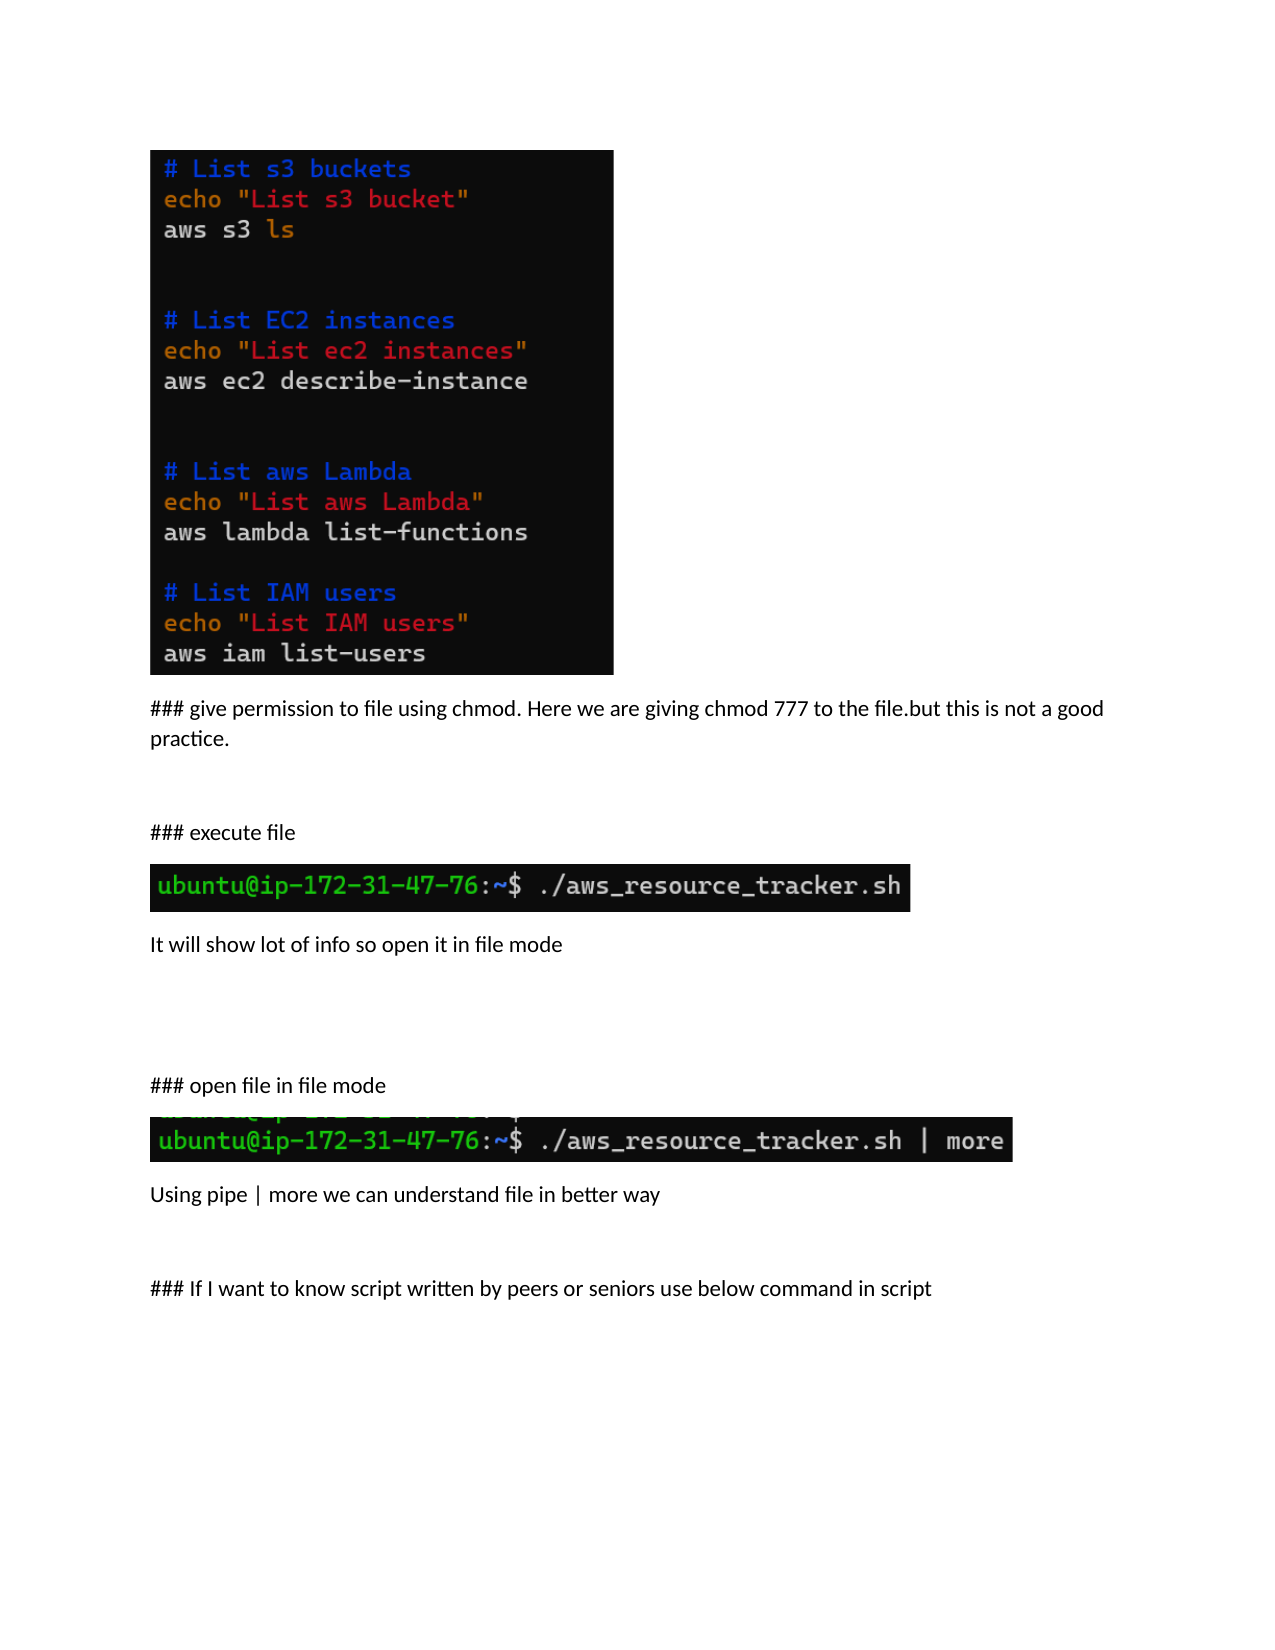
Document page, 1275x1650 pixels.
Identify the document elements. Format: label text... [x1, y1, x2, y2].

text It will show lot of info so open it in file mode [150, 930, 1125, 958]
text Using pipe | more we can understand file in better way [150, 1181, 1125, 1208]
picture [150, 150, 614, 675]
text ### execute file [150, 818, 1125, 846]
picture [150, 1117, 1013, 1162]
text ### If I want to know script written by peers or seniors use below command in script [150, 1274, 1125, 1302]
text ### open file in file mode [150, 1071, 1125, 1099]
text ### give permission to file using chmod. Here we are giving chmod 777 to the file.but this is not a good practice. [150, 694, 1125, 752]
picture [150, 864, 911, 912]
